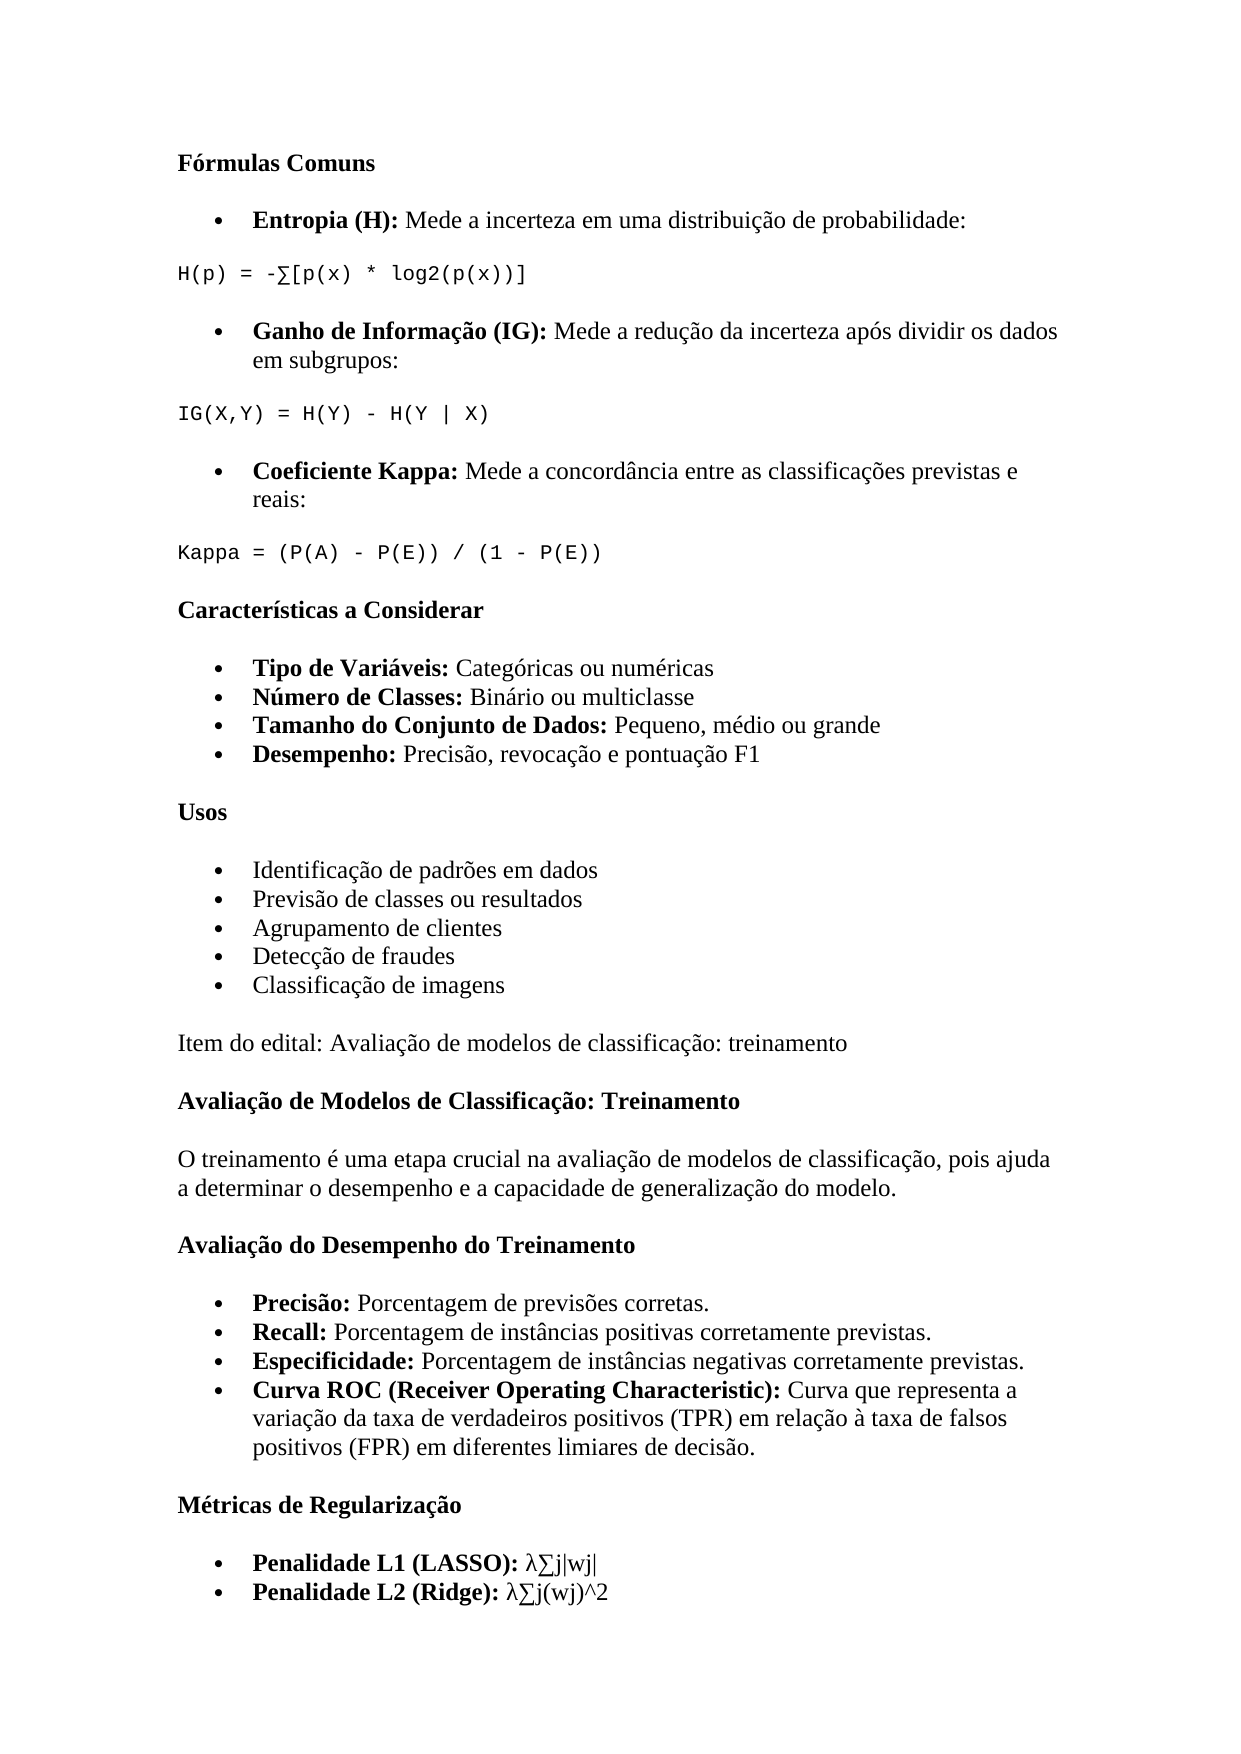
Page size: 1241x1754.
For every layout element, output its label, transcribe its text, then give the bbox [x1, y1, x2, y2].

list Tipo de Variáveis: Categóricas ou numéricas [215, 653, 1063, 682]
text Avaliação de Modelos de Classificação: Treinamento [177, 1086, 1063, 1115]
list Número de Classes: Binário ou multiclasse [215, 682, 1063, 711]
text IG(X,Y) = H(Y) - H(Y | X) [177, 403, 1063, 427]
list Penalidade L2 (Ridge): λ∑j(wj)^2 [215, 1577, 1063, 1606]
text Kappa = (P(A) - P(E)) / (1 - P(E)) [177, 542, 1063, 566]
list Curva ROC (Receiver Operating Characteristic): Curva que representa a variação da taxa de verdadeiros positivos (TPR) em relação à taxa de falsos positivos (FPR) em diferentes limiares de decisão. [215, 1375, 1063, 1461]
list Detecção de fraudes [215, 941, 1063, 970]
list Recall: Porcentagem de instâncias positivas corretamente previstas. [215, 1317, 1063, 1346]
text Características a Considerar [177, 595, 1063, 624]
list Classificação de imagens [215, 970, 1063, 999]
text Item do edital: Avaliação de modelos de classificação: treinamento [177, 1028, 1063, 1057]
list Coeficiente Kappa: Mede a concordância entre as classificações previstas e reais: [215, 456, 1063, 513]
list Entropia (H): Mede a incerteza em uma distribuição de probabilidade: [215, 206, 1063, 234]
list Agrupamento de clientes [215, 913, 1063, 941]
list Ganho de Informação (IG): Mede a redução da incerteza após dividir os dados em subgrupos: [215, 316, 1063, 374]
list Previsão de classes ou resultados [215, 884, 1063, 913]
text O treinamento é uma etapa crucial na avaliação de modelos de classificação, pois ajuda a determinar o desempenho e a capacidade de generalização do modelo. [177, 1144, 1063, 1201]
list Precisão: Porcentagem de previsões corretas. [215, 1288, 1063, 1317]
list Desempenho: Precisão, revocação e pontuação F1 [215, 739, 1063, 768]
text H(p) = -∑[p(x) * log2(p(x))] [177, 263, 1063, 287]
list Identificação de padrões em dados [215, 855, 1063, 884]
list Penalidade L1 (LASSO): λ∑j|wj| [215, 1548, 1063, 1577]
text Usos [177, 797, 1063, 826]
text Avaliação do Desempenho do Treinamento [177, 1231, 1063, 1259]
text Fórmulas Comuns [177, 148, 1063, 176]
list Tamanho do Conjunto de Dados: Pequeno, médio ou grande [215, 711, 1063, 739]
text Métricas de Regularização [177, 1490, 1063, 1519]
list Especificidade: Porcentagem de instâncias negativas corretamente previstas. [215, 1346, 1063, 1375]
